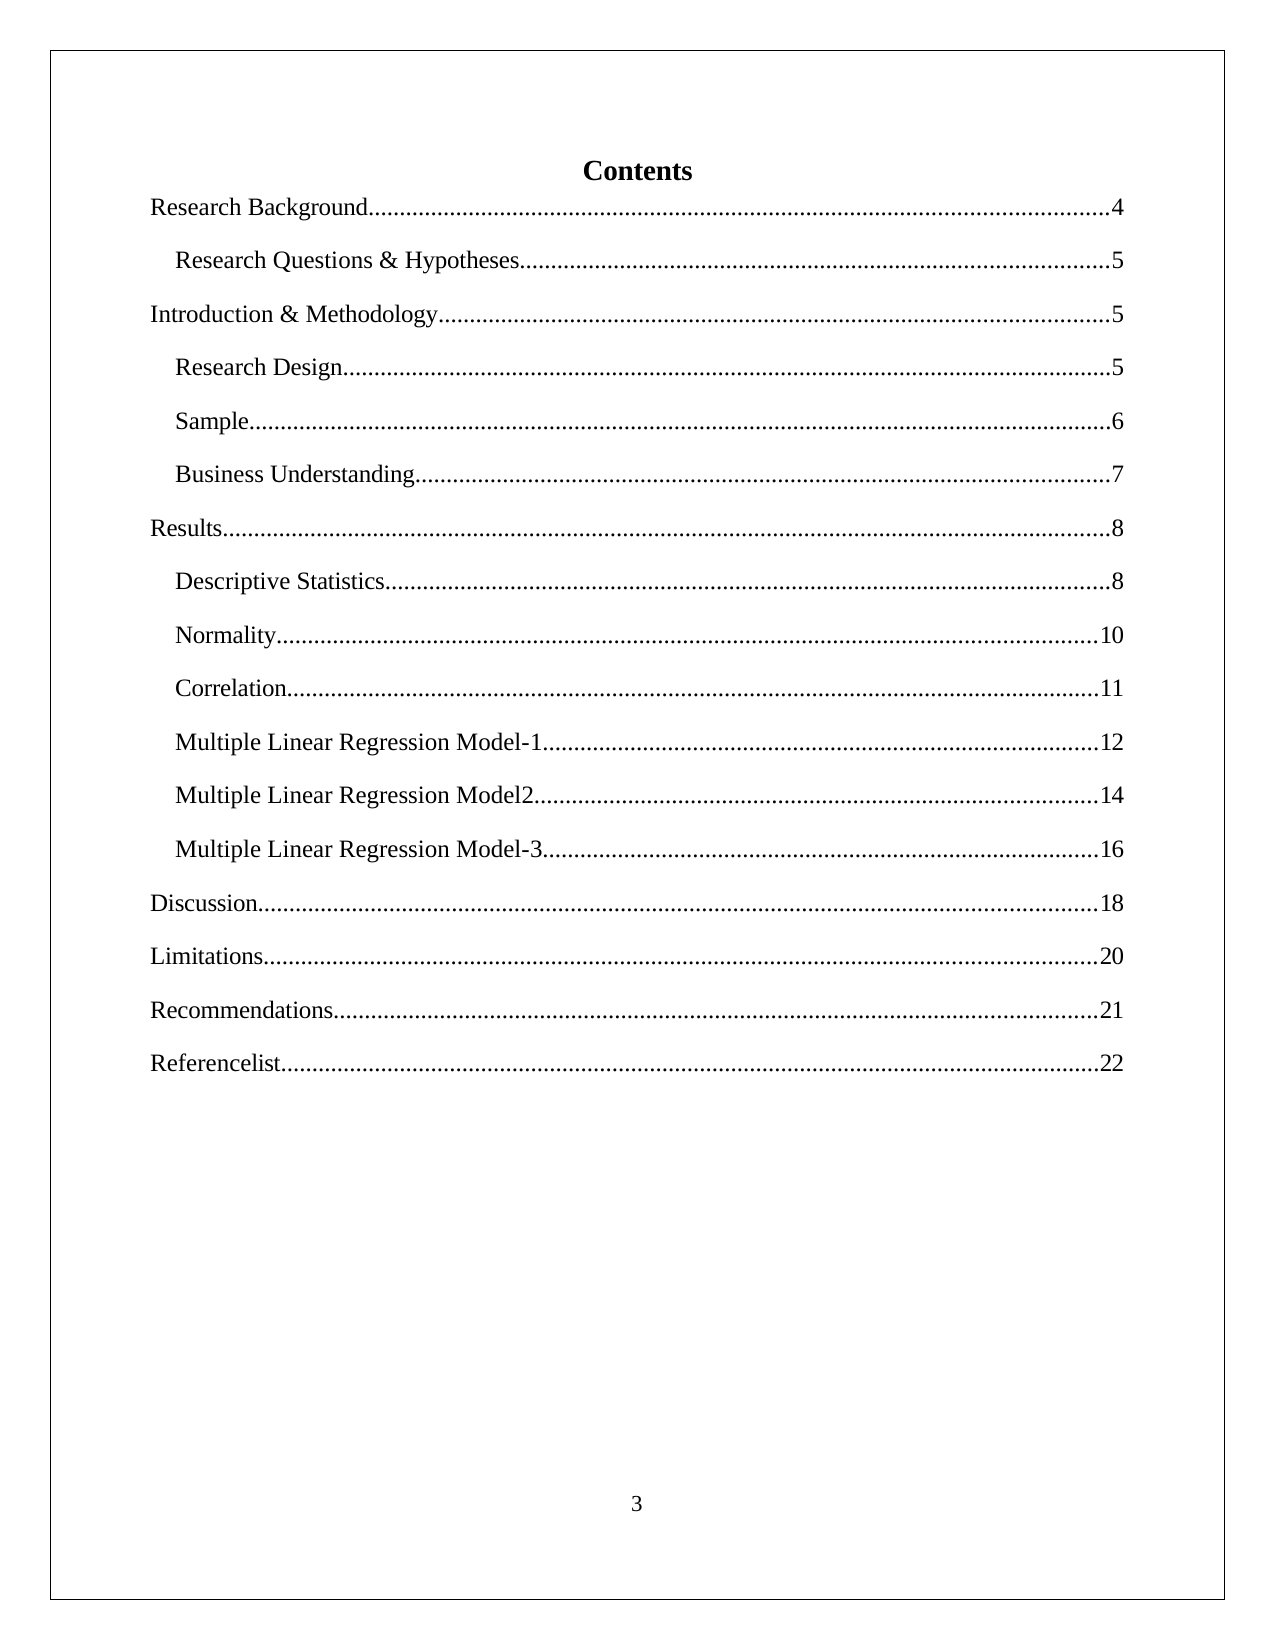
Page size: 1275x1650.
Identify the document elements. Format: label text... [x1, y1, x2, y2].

text Contents [68, 153, 1206, 187]
